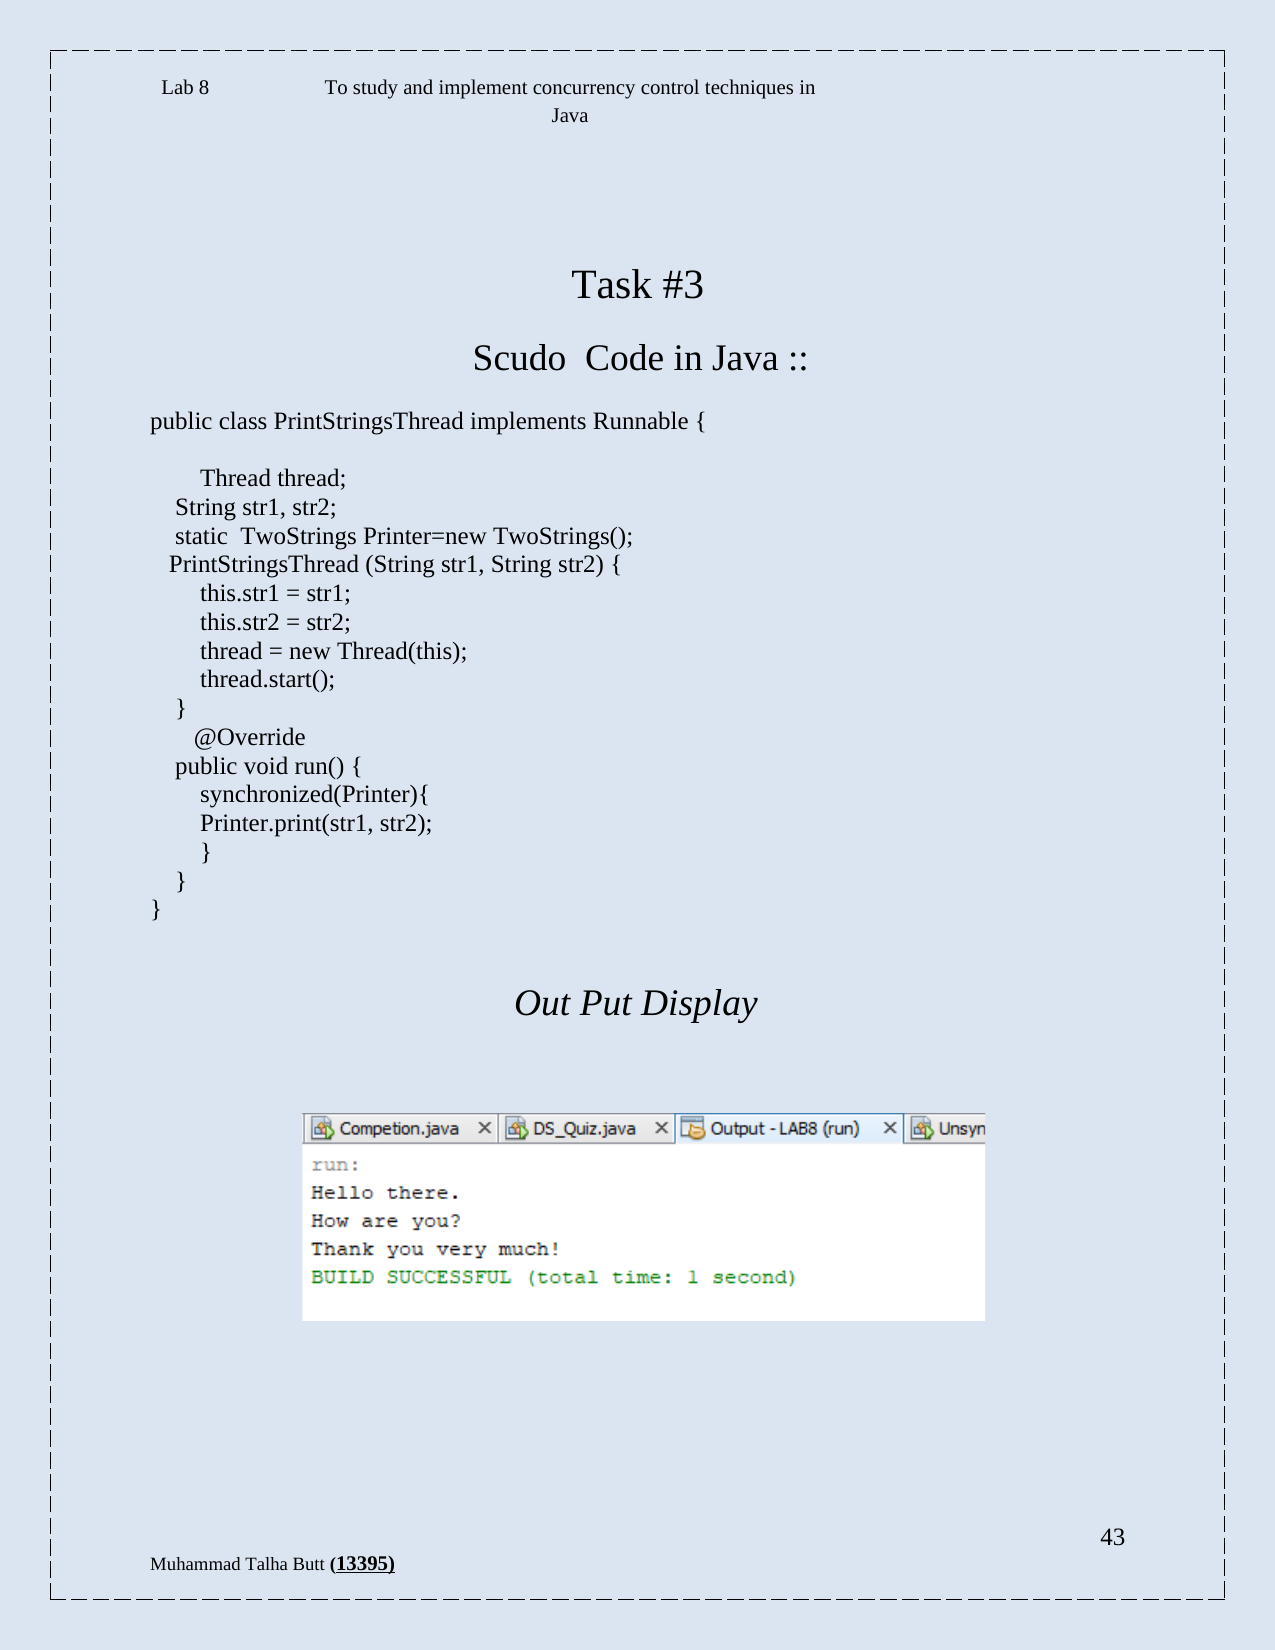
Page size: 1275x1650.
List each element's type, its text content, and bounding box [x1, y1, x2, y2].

text Thread thread; [150, 463, 1125, 492]
text public class PrintStringsThread implements Runnable { [150, 406, 1125, 434]
text @Override [150, 722, 1125, 751]
text } [150, 866, 1125, 894]
text static TwoStrings Printer=new TwoStrings(); [150, 521, 1125, 549]
text Out Put Display [150, 981, 1125, 1024]
text synchronized(Printer){ [150, 779, 1125, 808]
text PrintStringsThread (String str1, String str2) { [150, 549, 1125, 578]
text this.str2 = str2; [150, 607, 1125, 636]
text } [150, 894, 1125, 923]
text thread = new Thread(this); [150, 636, 1125, 664]
text } [150, 693, 1125, 722]
text Scudo Code in Java :: [150, 335, 1125, 378]
text public void run() { [150, 751, 1125, 779]
text Printer.print(str1, str2); [150, 808, 1125, 837]
text } [150, 837, 1125, 866]
text Task #3 [150, 259, 1125, 307]
text String str1, str2; [150, 492, 1125, 521]
text this.str1 = str1; [150, 578, 1125, 607]
text thread.start(); [150, 664, 1125, 693]
